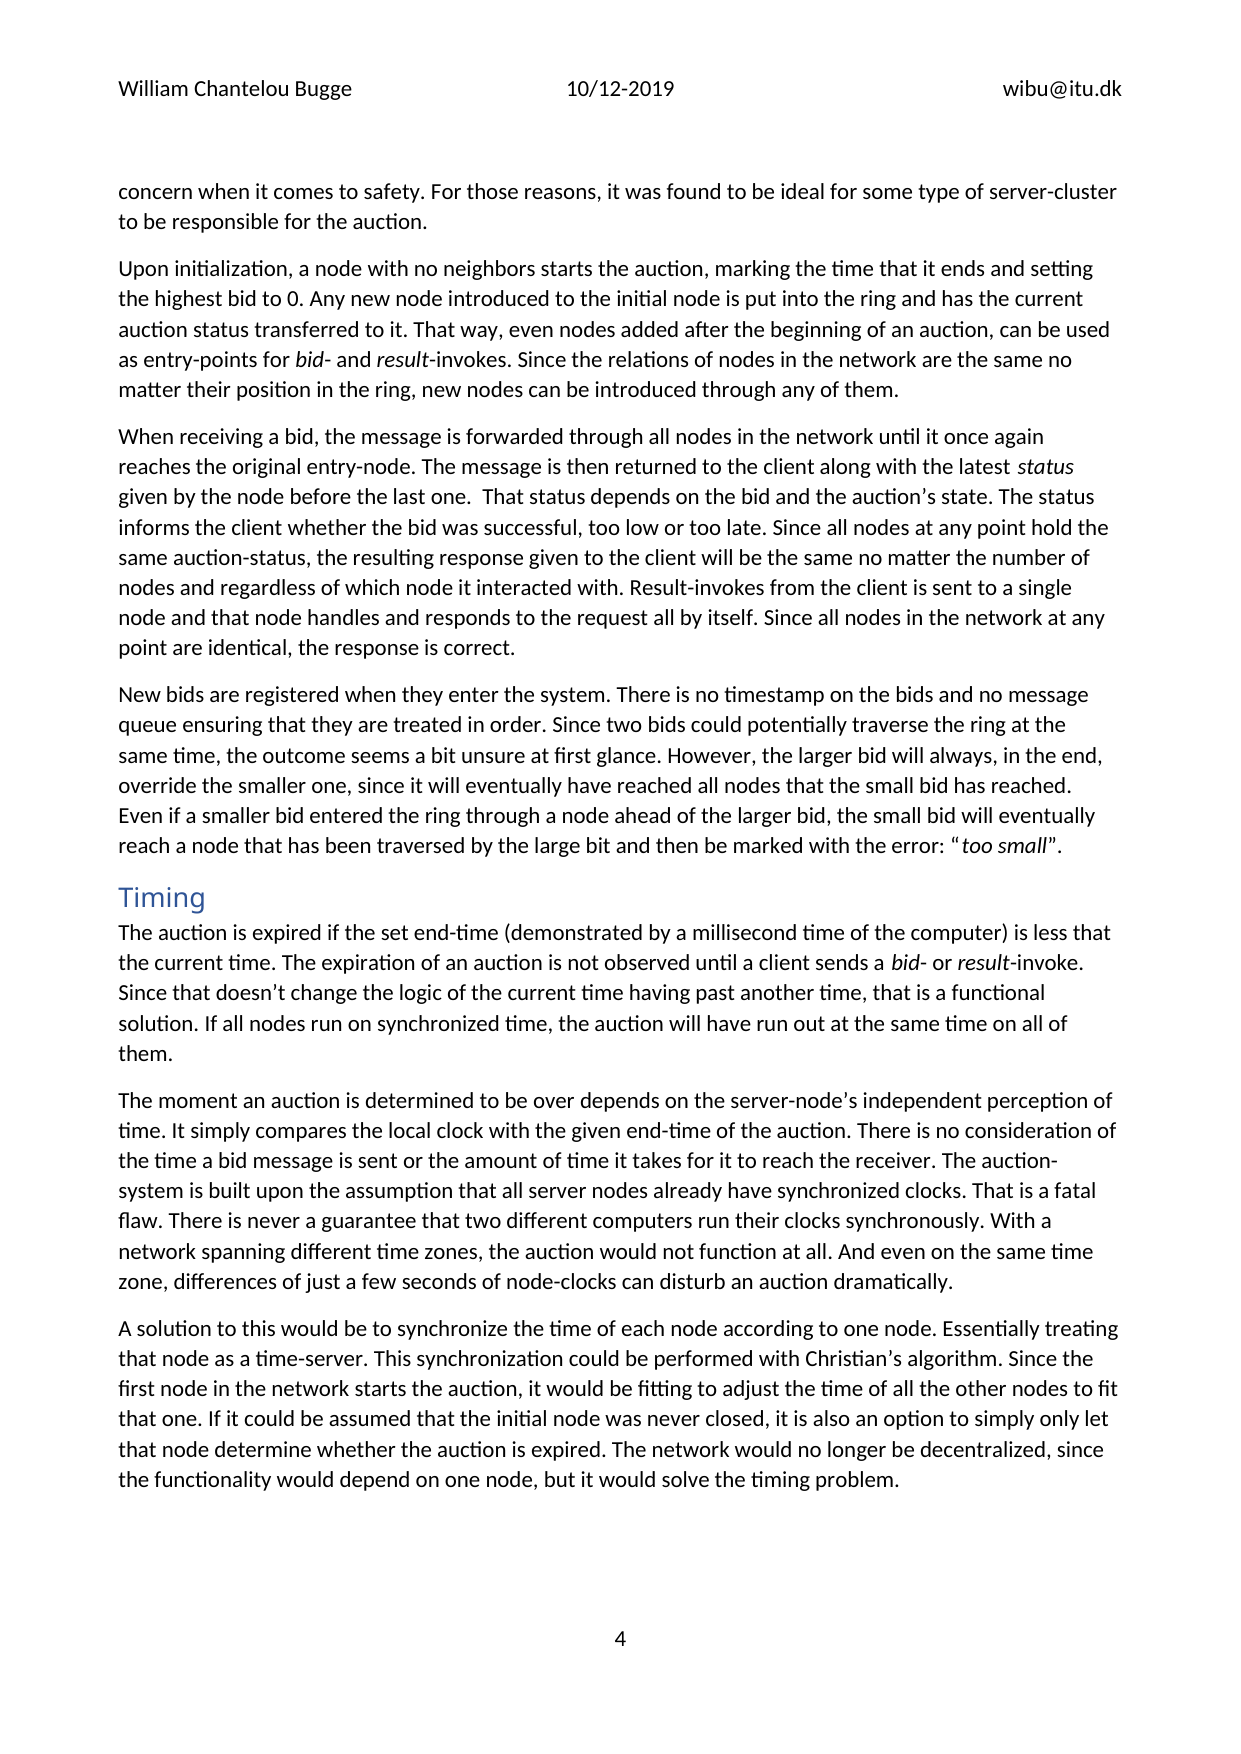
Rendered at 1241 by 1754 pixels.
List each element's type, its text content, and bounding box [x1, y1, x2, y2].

text A solution to this would be to synchronize the time of each node according to one node. Essentially treating that node as a time-server. This synchronization could be performed with Christian’s algorithm. Since the first node in the network starts the auction, it would be fitting to adjust the time of all the other nodes to fit that one. If it could be assumed that the initial node was never closed, it is also an option to simply only let that node determine whether the auction is expired. The network would no longer be decentralized, since the functionality would depend on one node, but it would solve the timing problem. [118, 1314, 1122, 1493]
subtitle Timing [118, 878, 1122, 915]
text The moment an auction is determined to be over depends on the server-node’s independent perception of time. It simply compares the local clock with the given end-time of the auction. There is no consideration of the time a bid message is sent or the amount of time it takes for it to reach the receiver. The auction-system is built upon the assumption that all server nodes already have synchronized clocks. That is a fatal flaw. There is never a guarantee that two different computers run their clocks synchronously. With a network spanning different time zones, the auction would not function at all. And even on the same time zone, differences of just a few seconds of node-clocks can disturb an auction dramatically. [118, 1086, 1122, 1295]
text New bids are registered when they enter the system. There is no timestamp on the bids and no message queue ensuring that they are treated in order. Since two bids could potentially traverse the ring at the same time, the outcome seems a bit unsure at first glance. However, the larger bid will always, in the end, override the smaller one, since it will eventually have reached all nodes that the small bid has reached. Even if a smaller bid entered the ring through a node ahead of the larger bid, the small bid will eventually reach a node that has been traversed by the large bit and then be marked with the error: “too small”. [118, 680, 1122, 859]
text When receiving a bid, the message is forwarded through all nodes in the network until it once again reaches the original entry-node. The message is then returned to the client along with the latest status given by the node before the last one. That status depends on the bid and the auction’s state. The status informs the client whether the bid was successful, too low or too late. Since all nodes at any point hold the same auction-status, the resulting response given to the client will be the same no matter the number of nodes and regardless of which node it interacted with. Result-invokes from the client is sent to a single node and that node handles and responds to the request all by itself. Since all nodes in the network at any point are identical, the response is correct. [118, 422, 1122, 661]
text The auction is expired if the set end-time (demonstrated by a millisecond time of the computer) is less that the current time. The expiration of an auction is not observed until a client sends a bid- or result-invoke. Since that doesn’t change the logic of the current time having past another time, that is a functional solution. If all nodes run on synchronized time, the auction will have run out at the same time on all of them. [118, 918, 1122, 1067]
